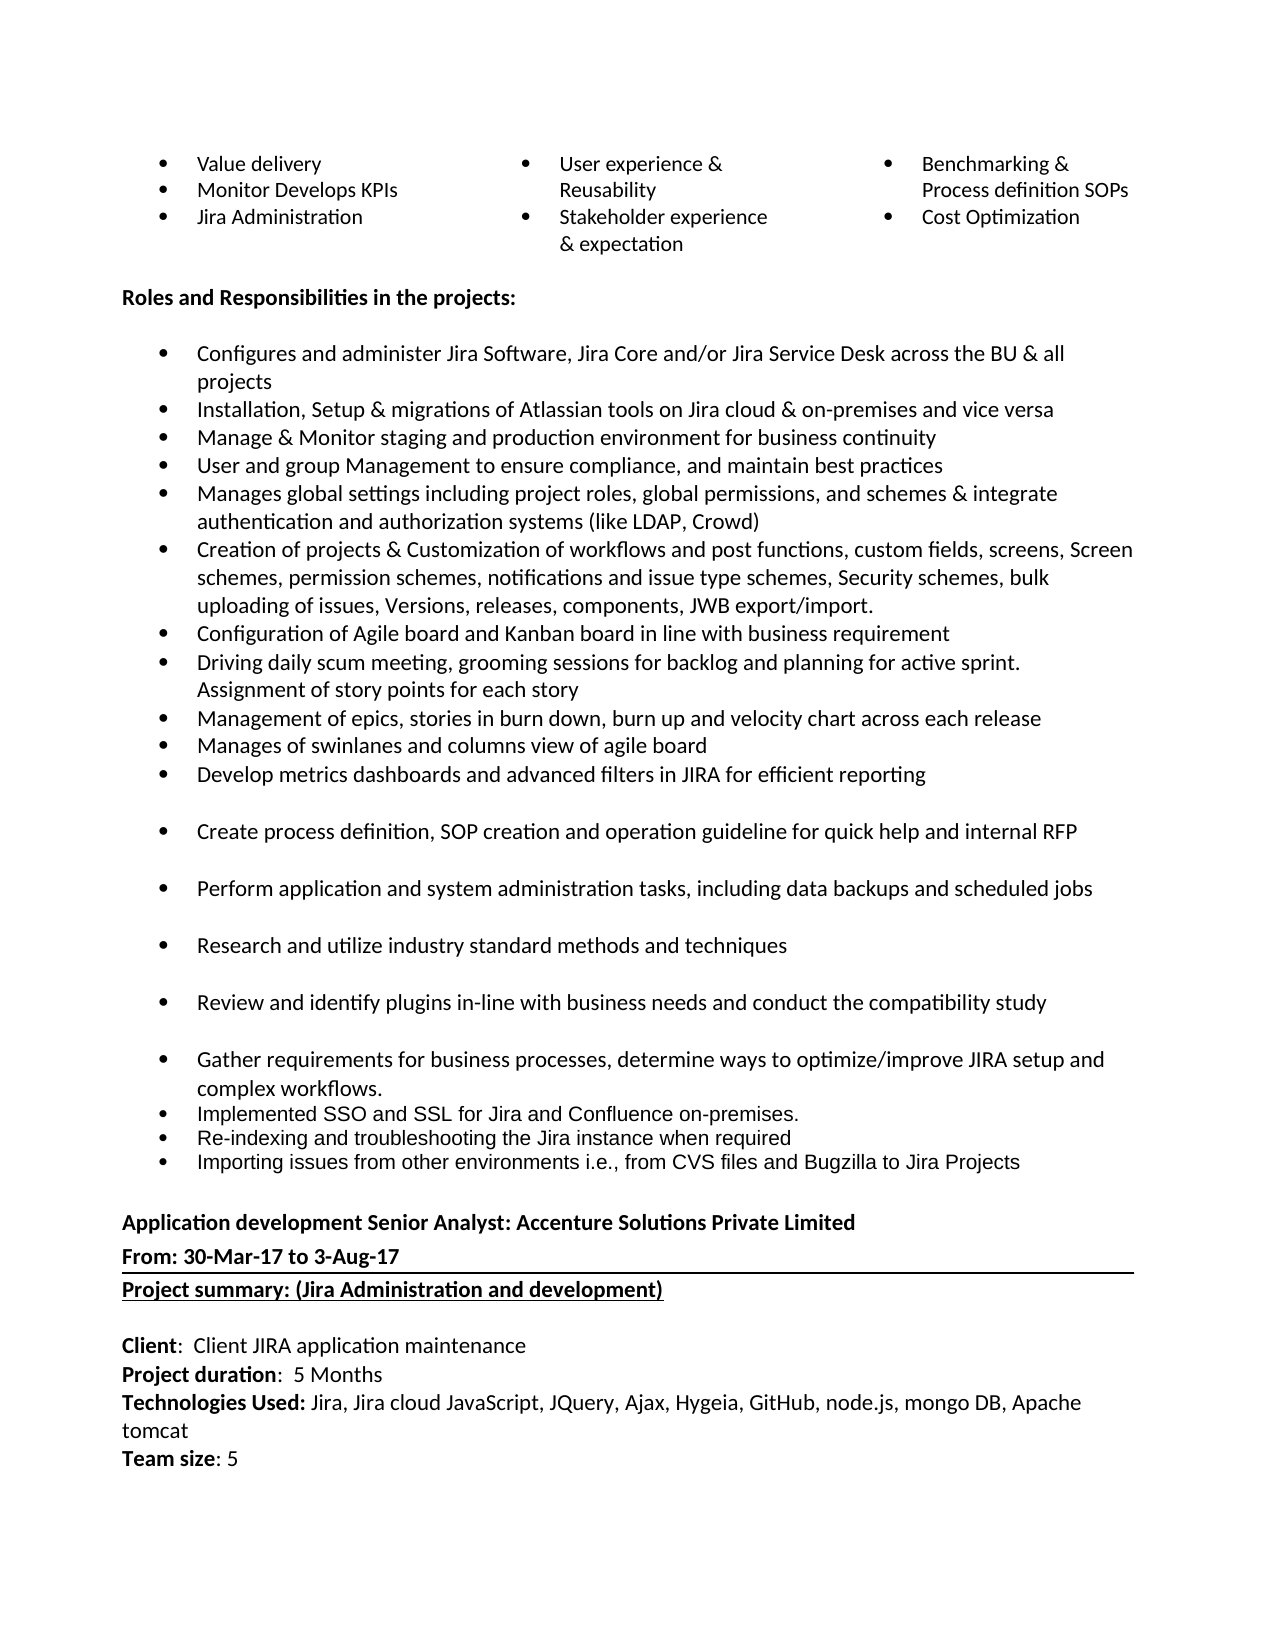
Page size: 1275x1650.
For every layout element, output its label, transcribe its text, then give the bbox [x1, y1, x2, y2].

list Jira Administration [159, 203, 409, 230]
list Cost Optimization [884, 203, 1134, 230]
list Configures and administer Jira Software, Jira Core and/or Jira Service Desk across the BU & all projects [159, 339, 1134, 395]
list Manages of swinlanes and columns view of agile board [159, 732, 1134, 760]
list Create process definition, SOP creation and operation guideline for quick help and internal RFP [159, 817, 1134, 845]
list Re-indexing and troubleshooting the Jira instance when required [159, 1126, 1134, 1150]
text Technologies Used: Jira, Jira cloud JavaScript, JQuery, Ajax, Hygeia, GitHub, node.js, mongo DB, Apache tomcat [122, 1388, 1134, 1444]
list Management of epics, stories in burn down, burn up and velocity chart across each release [159, 704, 1134, 732]
list Value delivery [159, 150, 409, 177]
list Implemented SSO and SSL for Jira and Confluence on-premises. [159, 1102, 1134, 1126]
list Manages global settings including project roles, global permissions, and schemes & integrate authentication and authorization systems (like LDAP, Crowd) [159, 479, 1134, 536]
list Research and utilize industry standard methods and techniques [159, 931, 1134, 959]
list Gather requirements for business processes, determine ways to optimize/improve JIRA setup and complex workflows. [159, 1046, 1134, 1102]
list User and group Management to ensure compliance, and maintain best practices [159, 451, 1134, 479]
text From: 30-Mar-17 to 3-Aug-17 [122, 1242, 1134, 1272]
text Project summary: (Jira Administration and development) [122, 1276, 1134, 1304]
text Roles and Responsibilities in the projects: [122, 283, 1134, 311]
list Stakeholder experience & expectation [522, 203, 772, 257]
text Project duration: 5 Months [122, 1360, 1134, 1388]
list User experience & Reusability [522, 150, 772, 203]
list Configuration of Agile board and Kanban board in line with business requirement [159, 619, 1134, 648]
text Client: Client JIRA application maintenance [122, 1332, 1134, 1360]
list Benchmarking & Process definition SOPs [884, 150, 1134, 203]
text Application development Senior Analyst: Accenture Solutions Private Limited [122, 1208, 1134, 1236]
list Manage & Monitor staging and production environment for business continuity [159, 423, 1134, 451]
list Monitor Develops KPIs [159, 177, 409, 203]
list Driving daily scum meeting, grooming sessions for backlog and planning for active sprint. Assignment of story points for each story [159, 648, 1134, 704]
list Creation of projects & Customization of workflows and post functions, custom fields, screens, Screen schemes, permission schemes, notifications and issue type schemes, Security schemes, bulk uploading of issues, Versions, releases, components, JWB export/import. [159, 536, 1134, 619]
list Perform application and system administration tasks, including data backups and scheduled jobs [159, 874, 1134, 902]
list Installation, Setup & migrations of Atlassian tools on Jira cloud & on-premises and vice versa [159, 395, 1134, 423]
text Team size: 5 [122, 1444, 1134, 1472]
list Develop metrics dashboards and advanced filters in JIRA for efficient reporting [159, 760, 1134, 788]
list Importing issues from other environments i.e., from CVS files and Bugzilla to Jira Projects [159, 1150, 1134, 1174]
list Review and identify plugins in-line with business needs and conduct the compatibility study [159, 988, 1134, 1016]
